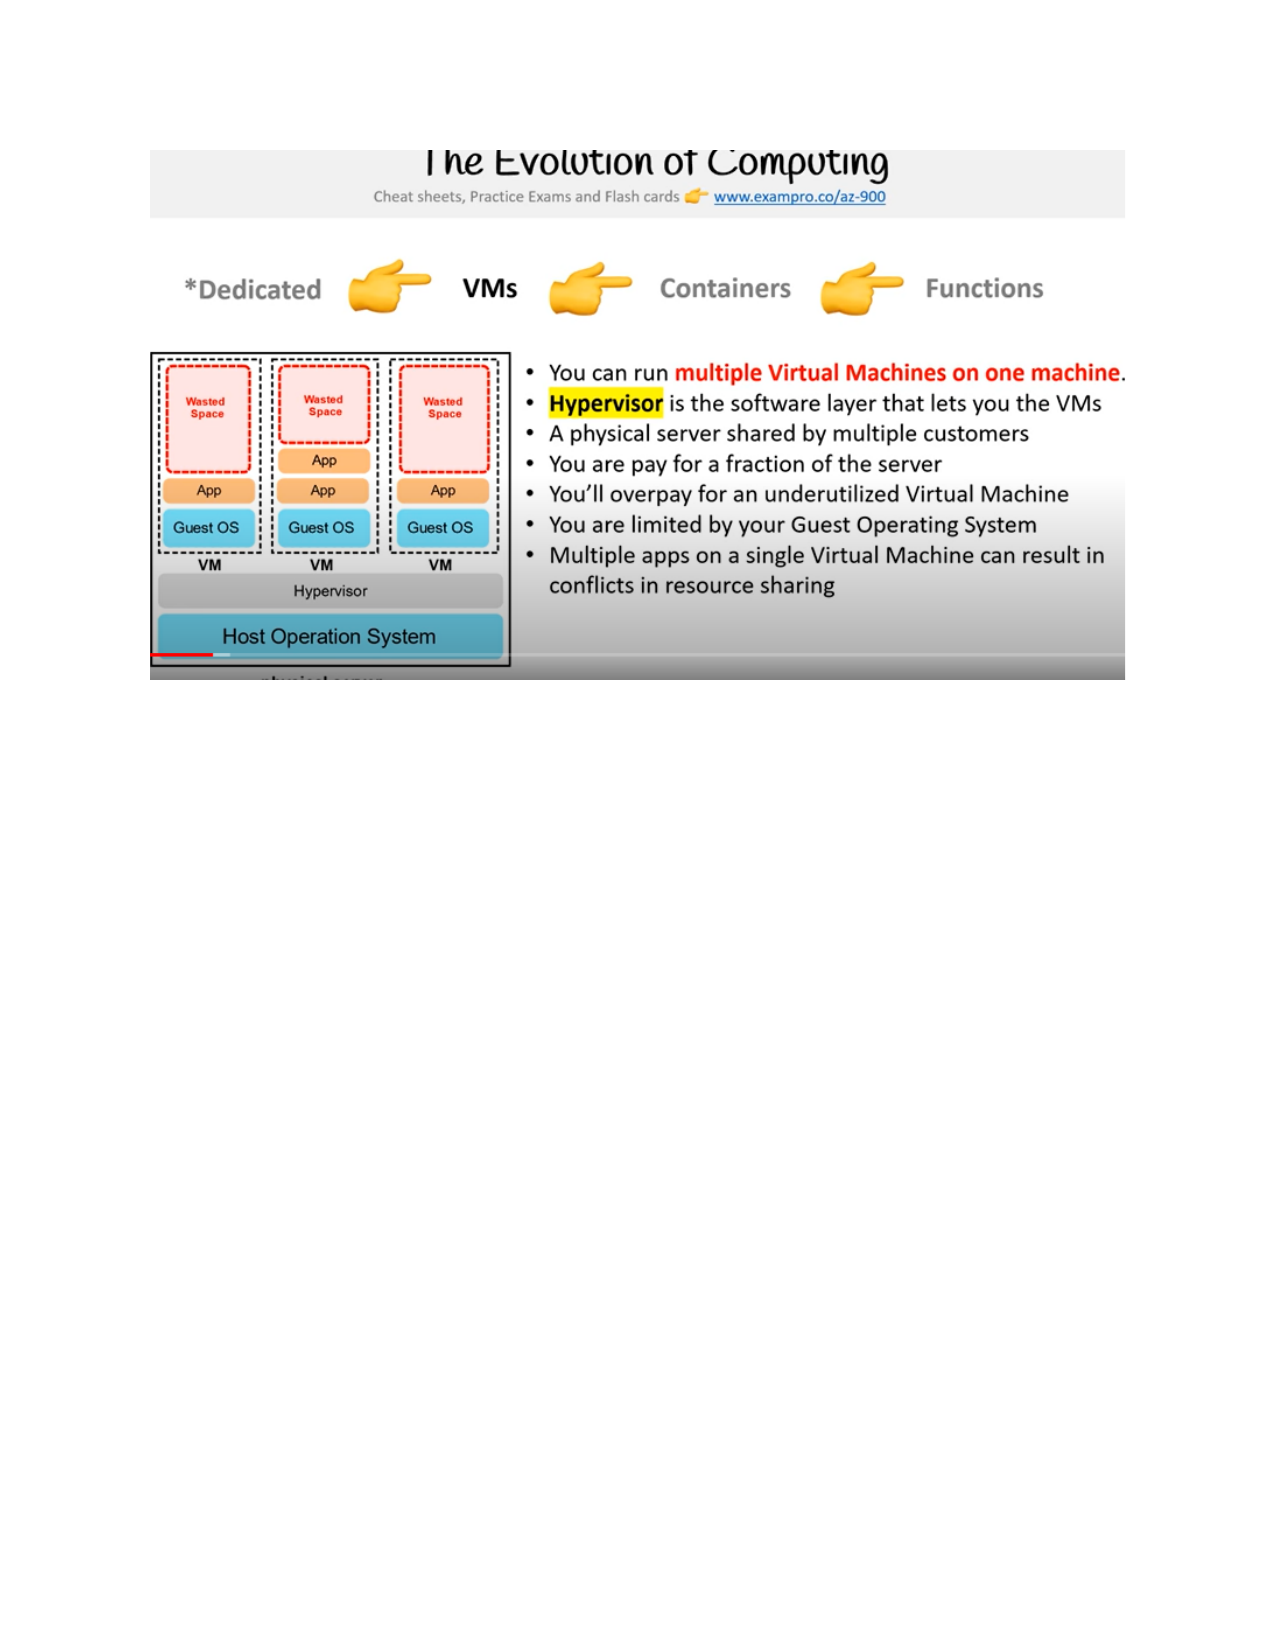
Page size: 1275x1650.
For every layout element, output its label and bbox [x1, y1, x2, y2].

picture [150, 150, 1125, 680]
